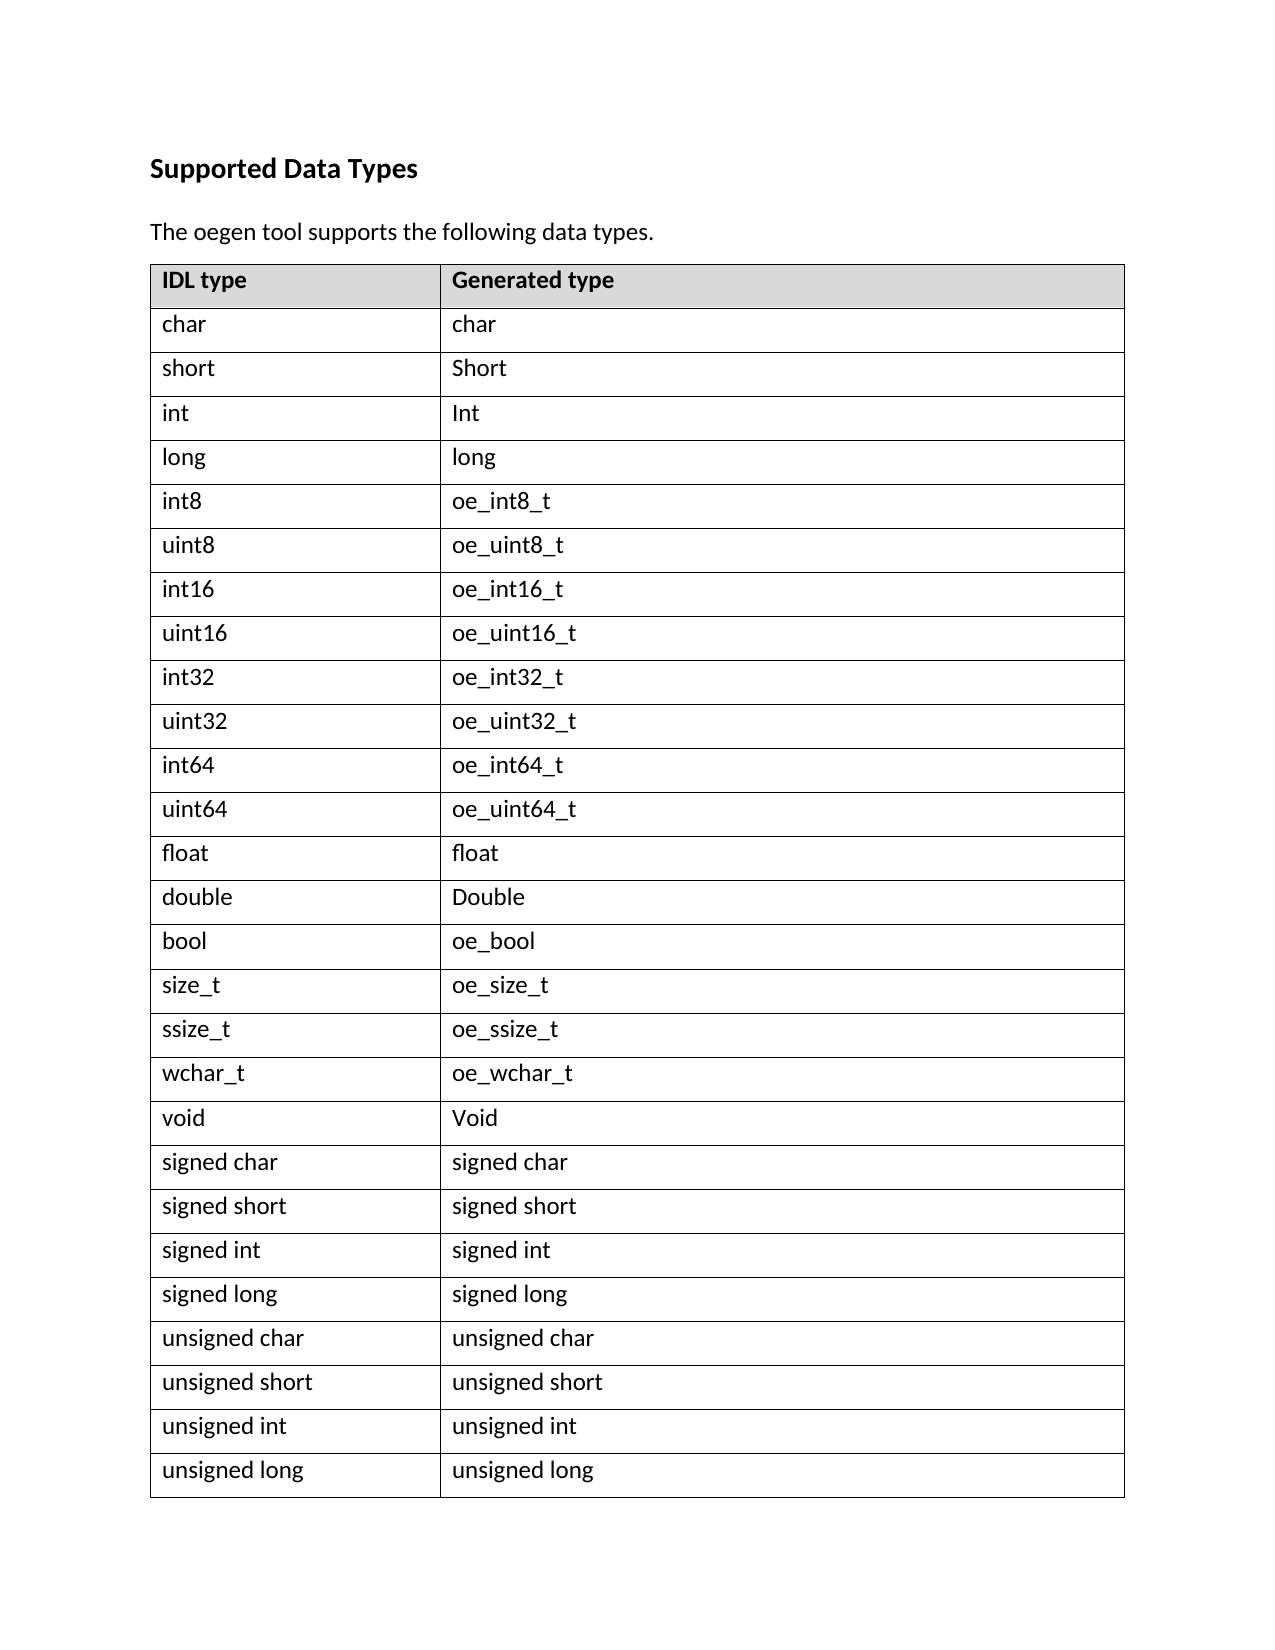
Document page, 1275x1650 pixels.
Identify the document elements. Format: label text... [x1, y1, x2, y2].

table_cell oe_uint64_t [441, 793, 1124, 836]
table_cell Short [441, 353, 1124, 396]
table_cell int64 [151, 749, 440, 792]
table_cell int8 [151, 485, 440, 528]
table_cell unsigned int [441, 1410, 1124, 1453]
table_cell signed long [151, 1278, 440, 1321]
table_cell Int [441, 397, 1124, 440]
table_cell Void [441, 1102, 1124, 1145]
table_cell bool [151, 925, 440, 968]
table_cell long [151, 441, 440, 484]
table_cell oe_size_t [441, 970, 1124, 1012]
table_cell void [151, 1102, 440, 1145]
table_cell signed int [151, 1234, 440, 1277]
table_cell unsigned char [151, 1322, 440, 1365]
table_cell signed char [441, 1146, 1124, 1189]
table_cell uint16 [151, 617, 440, 660]
table_cell char [441, 309, 1124, 352]
table_cell uint32 [151, 705, 440, 748]
table_header IDL type [151, 265, 440, 307]
table_cell wchar_t [151, 1058, 440, 1101]
table_cell signed short [441, 1190, 1124, 1233]
table_cell unsigned short [441, 1366, 1124, 1409]
table_cell float [441, 837, 1124, 880]
table_cell unsigned char [441, 1322, 1124, 1365]
table_cell signed int [441, 1234, 1124, 1277]
table_cell unsigned long [151, 1454, 440, 1497]
table_cell oe_int8_t [441, 485, 1124, 528]
table_cell double [151, 881, 440, 924]
table_cell oe_uint8_t [441, 529, 1124, 572]
table_cell char [151, 309, 440, 352]
table_cell short [151, 353, 440, 396]
table_cell oe_ssize_t [441, 1014, 1124, 1057]
table_cell oe_wchar_t [441, 1058, 1124, 1101]
table_cell oe_int32_t [441, 661, 1124, 704]
text The oegen tool supports the following data types. [150, 216, 1125, 246]
table_cell size_t [151, 970, 440, 1012]
table_cell uint8 [151, 529, 440, 572]
table_cell signed long [441, 1278, 1124, 1321]
table_cell Double [441, 881, 1124, 924]
table_cell uint64 [151, 793, 440, 836]
table_cell unsigned short [151, 1366, 440, 1409]
table_cell ssize_t [151, 1014, 440, 1057]
table_cell float [151, 837, 440, 880]
table_cell unsigned int [151, 1410, 440, 1453]
table_cell unsigned long [441, 1454, 1124, 1497]
table_cell signed short [151, 1190, 440, 1233]
table_header Generated type [441, 265, 1124, 307]
table_cell int32 [151, 661, 440, 704]
table_cell signed char [151, 1146, 440, 1189]
table_cell int [151, 397, 440, 440]
table_cell oe_bool [441, 925, 1124, 968]
table_cell oe_int16_t [441, 573, 1124, 616]
table_cell long [441, 441, 1124, 484]
table_cell oe_int64_t [441, 749, 1124, 792]
table_cell oe_uint32_t [441, 705, 1124, 748]
table_cell oe_uint16_t [441, 617, 1124, 660]
table_cell int16 [151, 573, 440, 616]
subtitle Supported Data Types [150, 150, 1125, 186]
